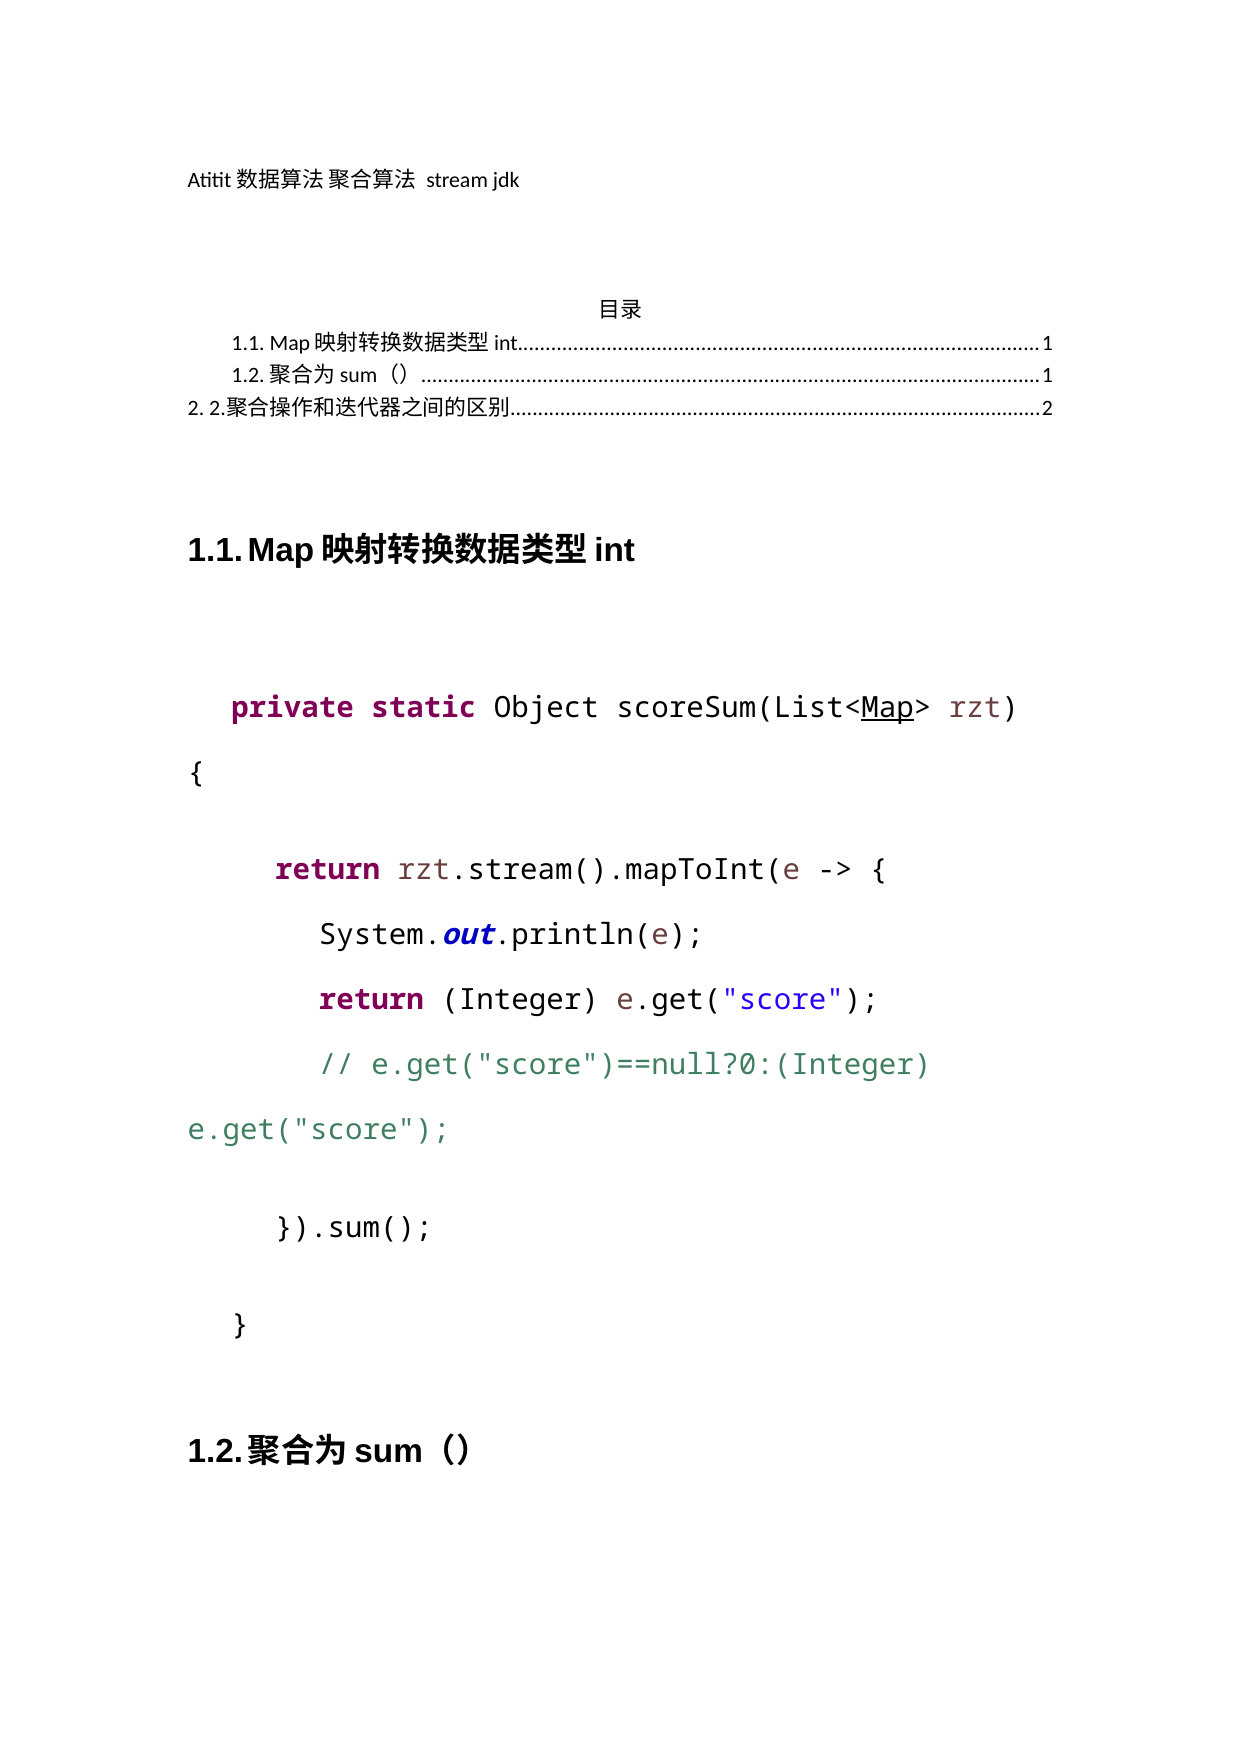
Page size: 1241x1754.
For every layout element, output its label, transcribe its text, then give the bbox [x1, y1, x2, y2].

text System.out.println(e); [187, 901, 1053, 966]
text return rzt.stream().mapToInt(e -> { [187, 836, 1053, 901]
text Atitit 数据算法 聚合算法 stream jdk [187, 162, 1053, 194]
text } [187, 1291, 1053, 1356]
text private static Object scoreSum(List<Map> rzt) { [187, 673, 1053, 803]
subtitle Map映射转换数据类型int [187, 514, 1053, 579]
text }).sum(); [187, 1193, 1053, 1258]
subtitle 聚合为sum（） [187, 1415, 1053, 1480]
text return (Integer) e.get("score"); [187, 966, 1053, 1031]
text // e.get("score")==null?0:(Integer) e.get("score"); [187, 1031, 1053, 1161]
